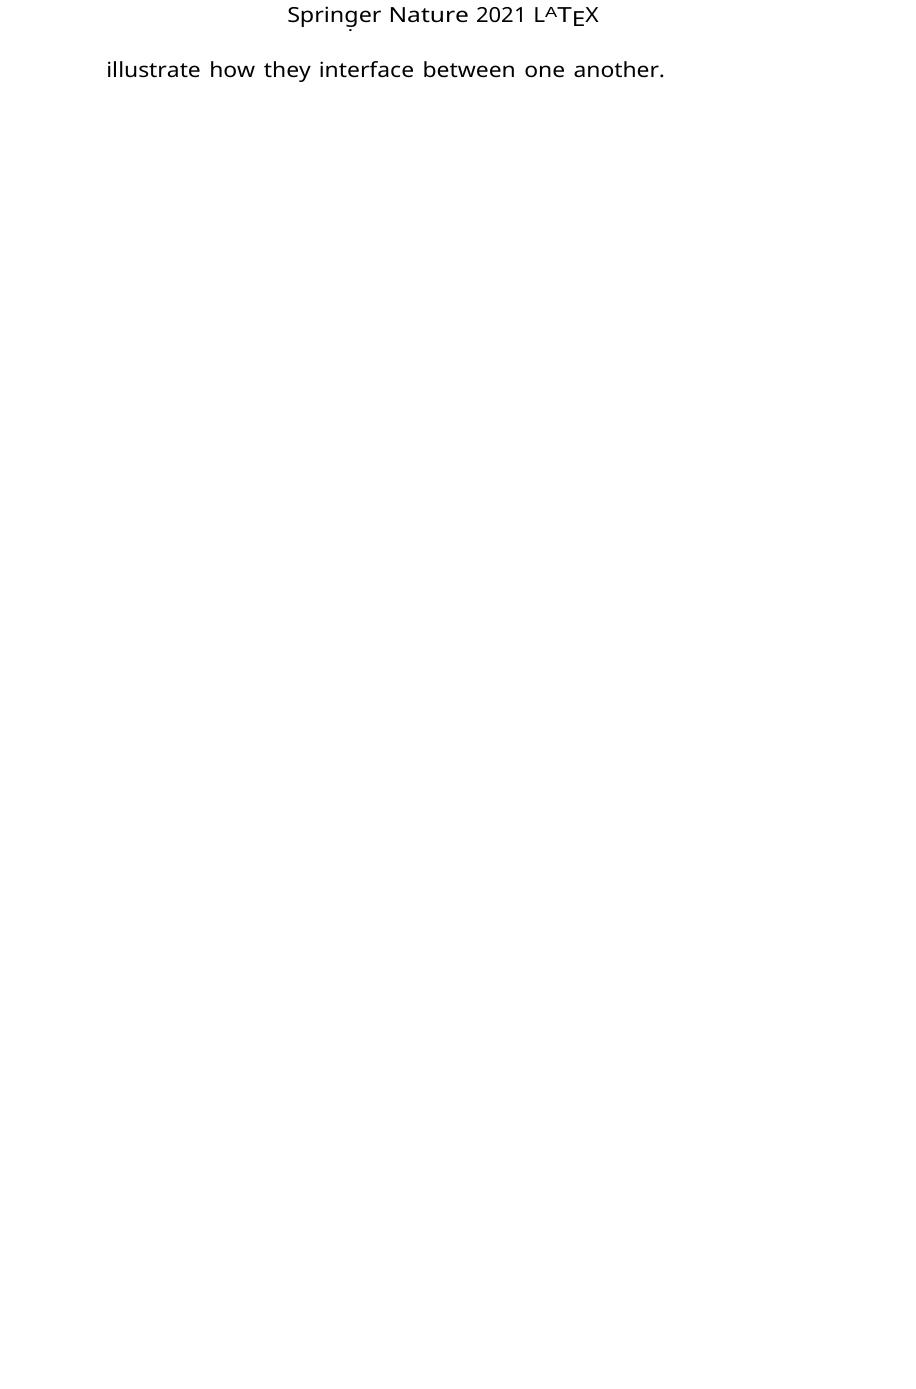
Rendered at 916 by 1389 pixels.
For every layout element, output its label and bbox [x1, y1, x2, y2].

text [106, 58, 810, 82]
